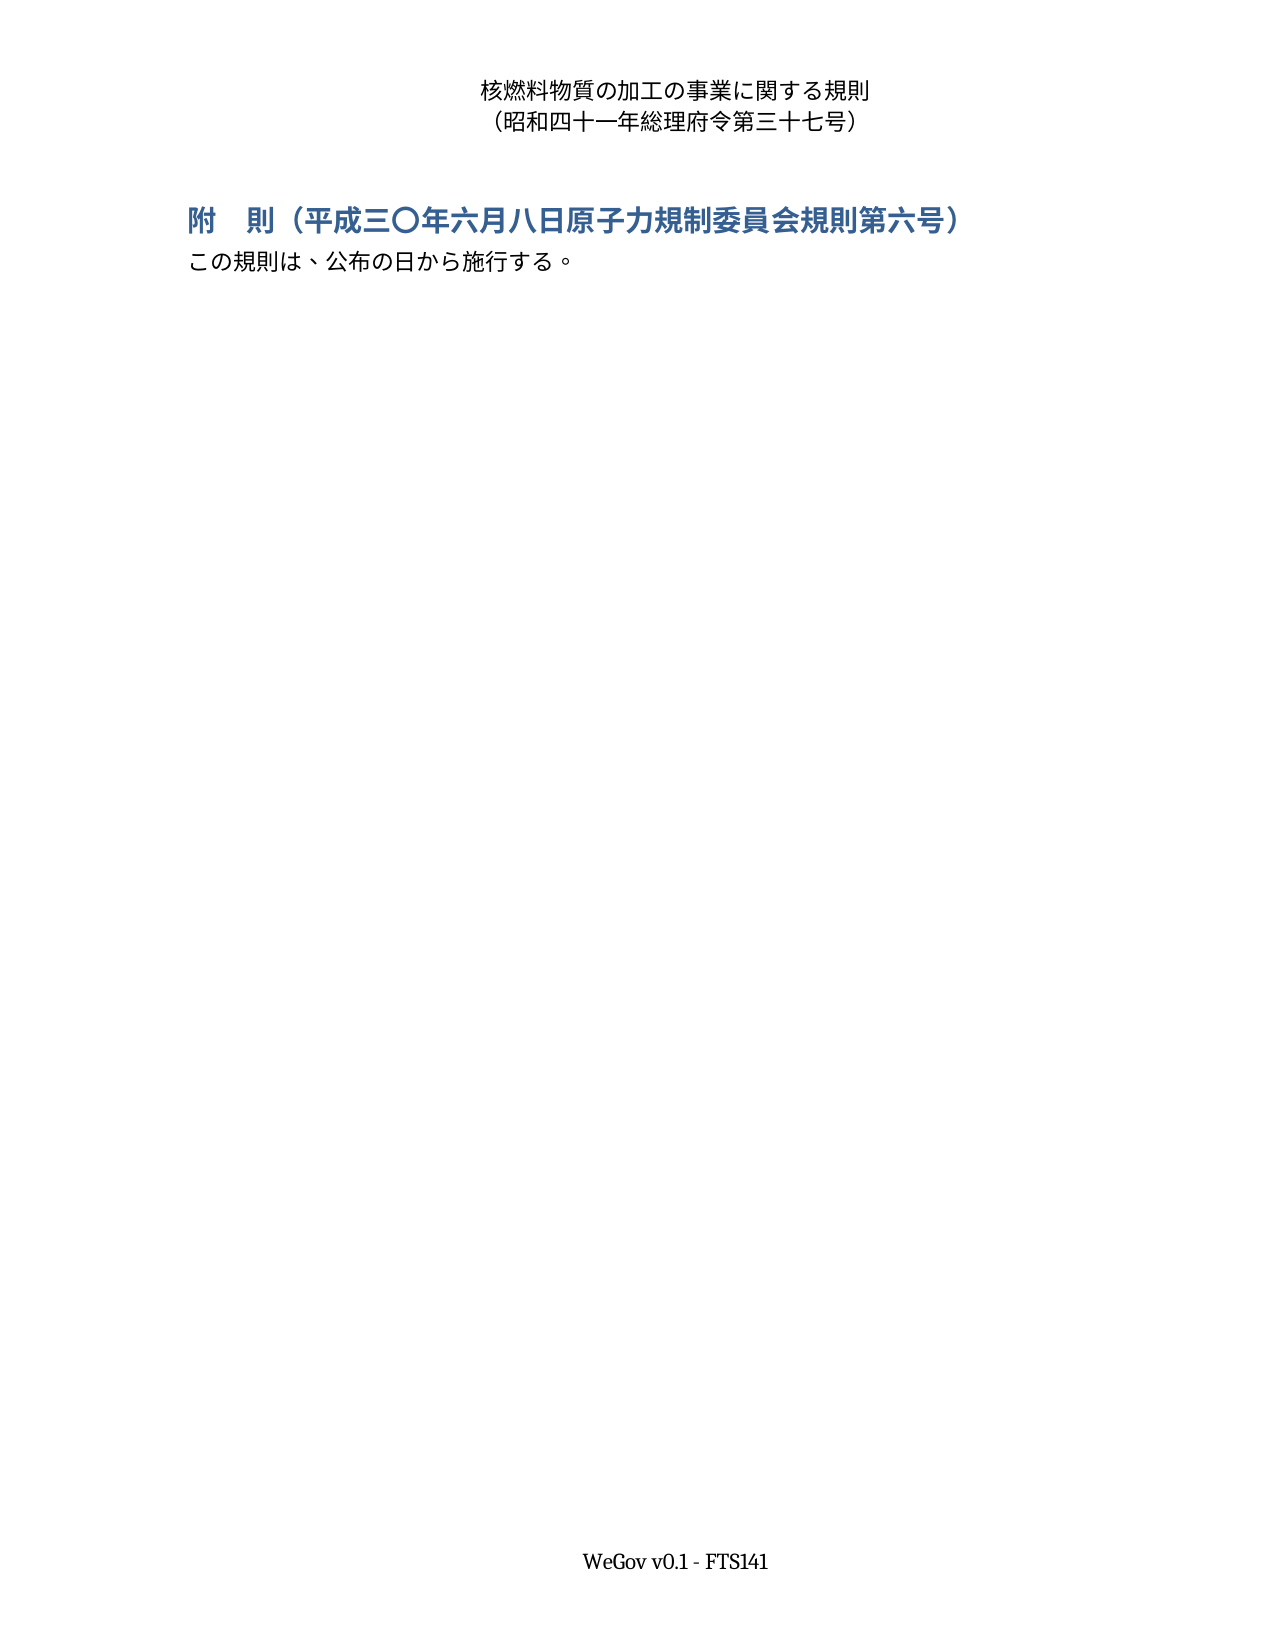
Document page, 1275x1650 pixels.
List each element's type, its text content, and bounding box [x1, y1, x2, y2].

subtitle 附 則（平成三〇年六月八日原子力規制委員会規則第六号） [187, 200, 1087, 240]
text この規則は、公布の日から施行する。 [187, 246, 1087, 277]
